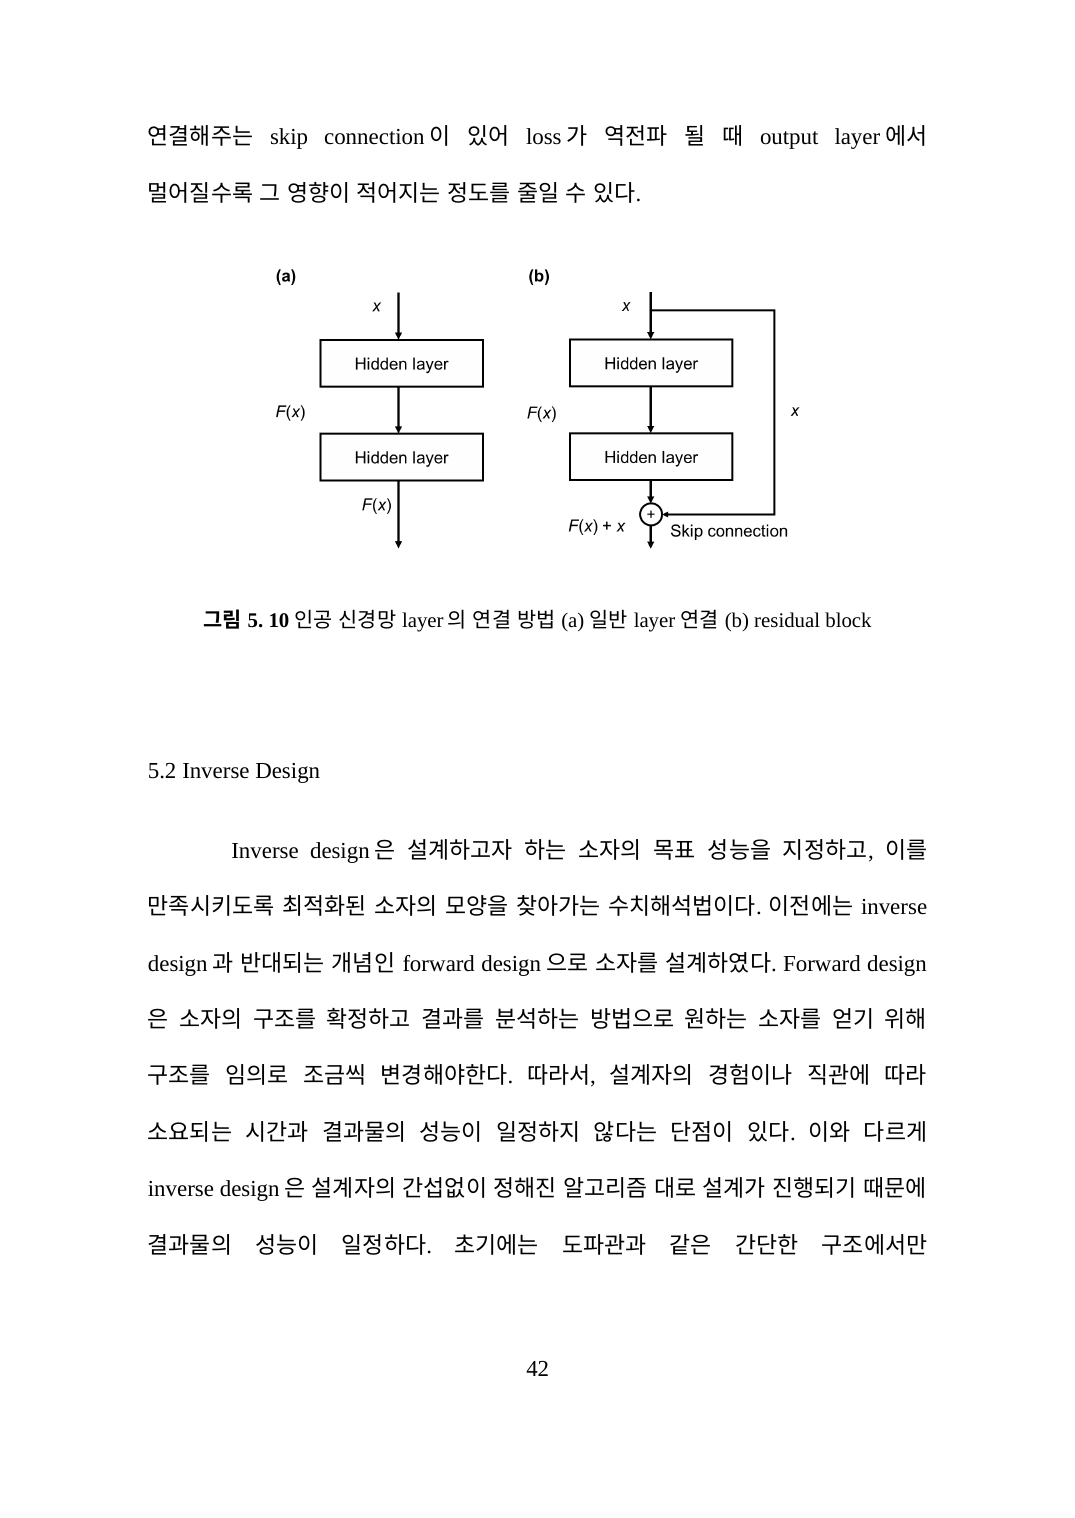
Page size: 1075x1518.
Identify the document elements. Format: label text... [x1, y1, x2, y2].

subtitle 5.2 Inverse Design [148, 758, 927, 784]
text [148, 118, 927, 208]
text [148, 832, 927, 1260]
picture [265, 260, 809, 556]
text 그림 5. 10 인공 신경망 layer의 연결 방법 (a) 일반 layer 연결 (b) residual block [148, 603, 927, 633]
